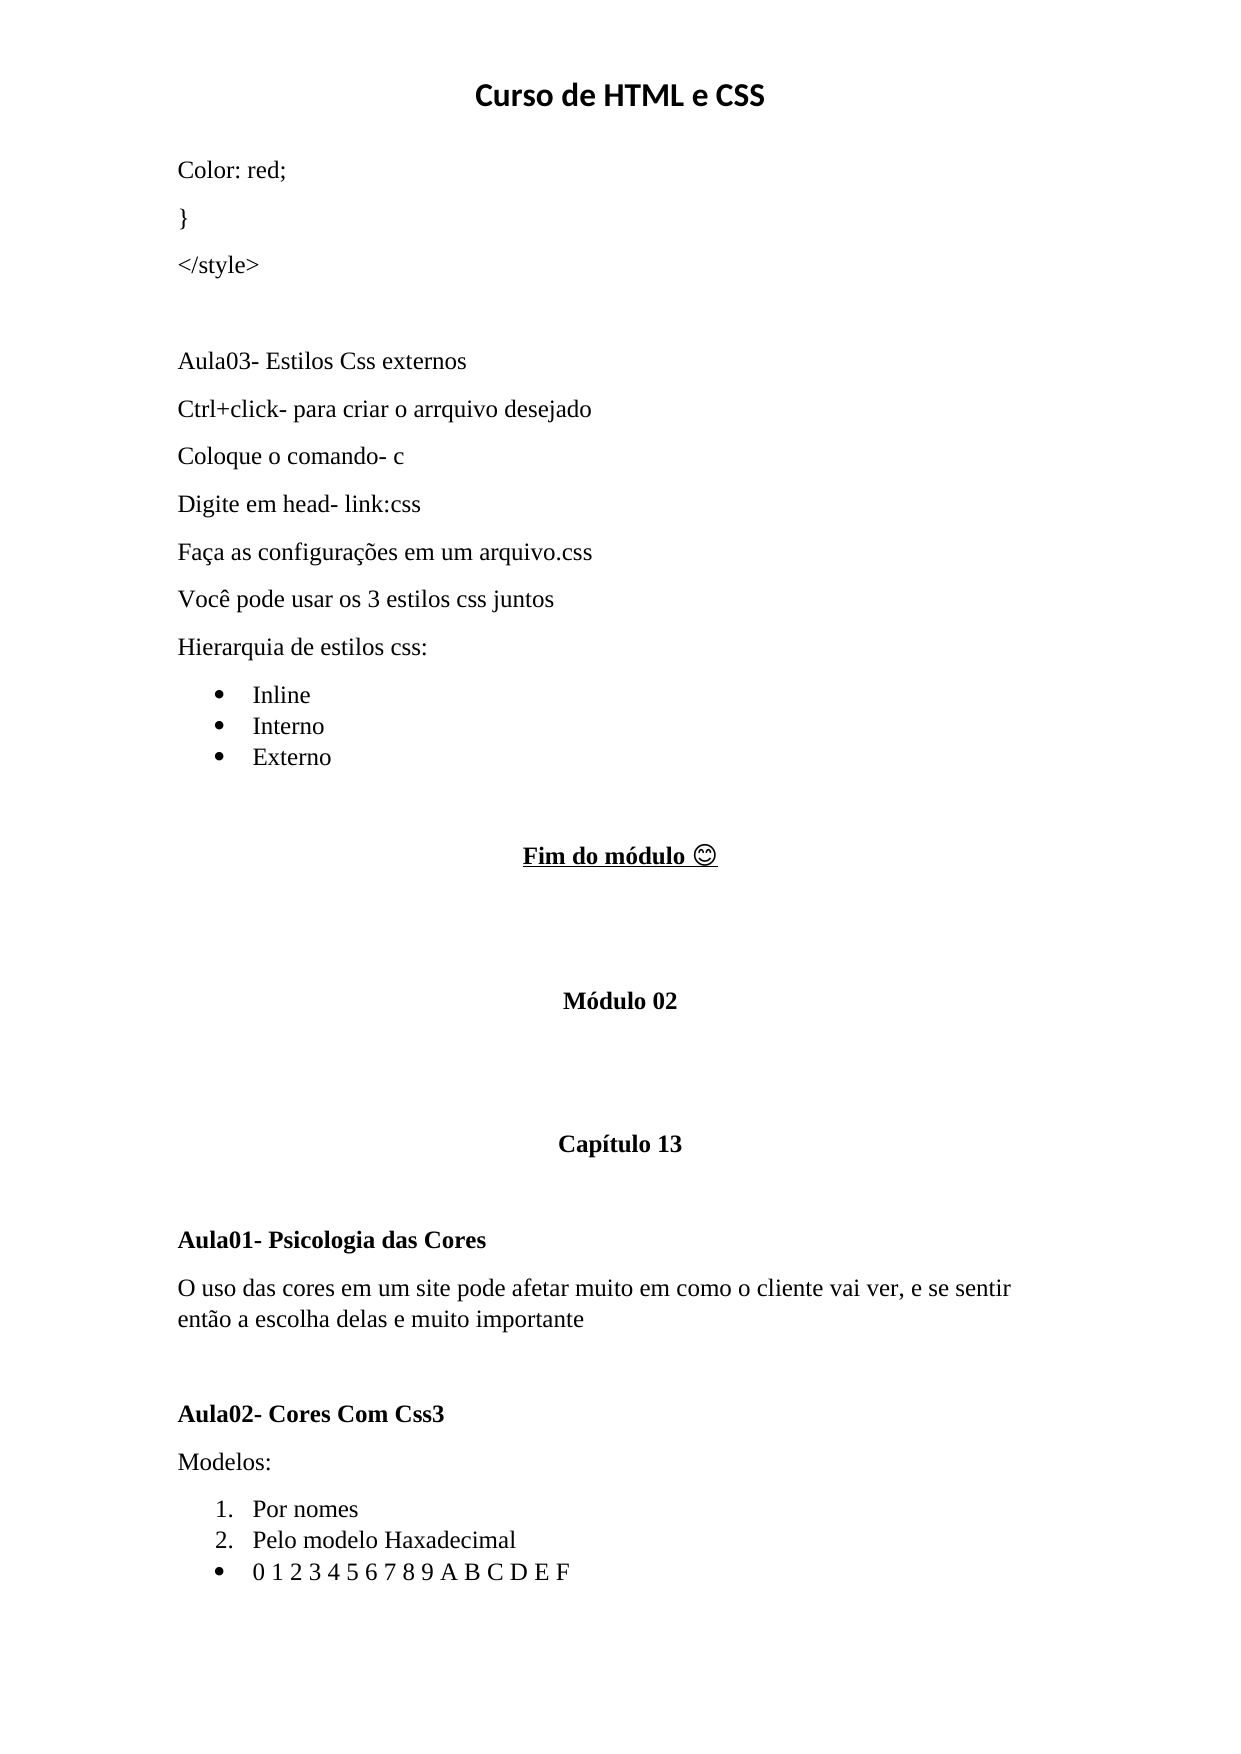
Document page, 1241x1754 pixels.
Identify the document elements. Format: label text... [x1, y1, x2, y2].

text Faça as configurações em um arquivo.css [177, 537, 1063, 566]
text Capítulo 13 [177, 1129, 1063, 1158]
list Por nomes [215, 1494, 1063, 1523]
list Interno [215, 711, 1063, 740]
text Color: red; [177, 155, 1063, 184]
text Ctrl+click- para criar o arrquivo desejado [177, 394, 1063, 422]
list Externo [215, 742, 1063, 771]
text Hierarquia de estilos css: [177, 632, 1063, 661]
text Coloque o comando- c [177, 441, 1063, 470]
text O uso das cores em um site pode afetar muito em como o cliente vai ver, e se sentir então a escolha delas e muito importante [177, 1273, 1063, 1332]
list Pelo modelo Haxadecimal [215, 1526, 1063, 1554]
text Aula03- Estilos Css externos [177, 346, 1063, 375]
text Modelos: [177, 1447, 1063, 1476]
list Inline [215, 680, 1063, 709]
text Digite em head- link:css [177, 489, 1063, 518]
text Aula02- Cores Com Css3 [177, 1399, 1063, 1428]
text } [177, 203, 1063, 232]
list 0 1 2 3 4 5 6 7 8 9 A B C D E F [215, 1557, 1063, 1585]
text Aula01- Psicologia das Cores [177, 1225, 1063, 1254]
text </style> [177, 251, 1063, 279]
text Você pode usar os 3 estilos css juntos [177, 584, 1063, 613]
text Fim do módulo [177, 837, 1063, 872]
text Módulo 02 [177, 986, 1063, 1015]
